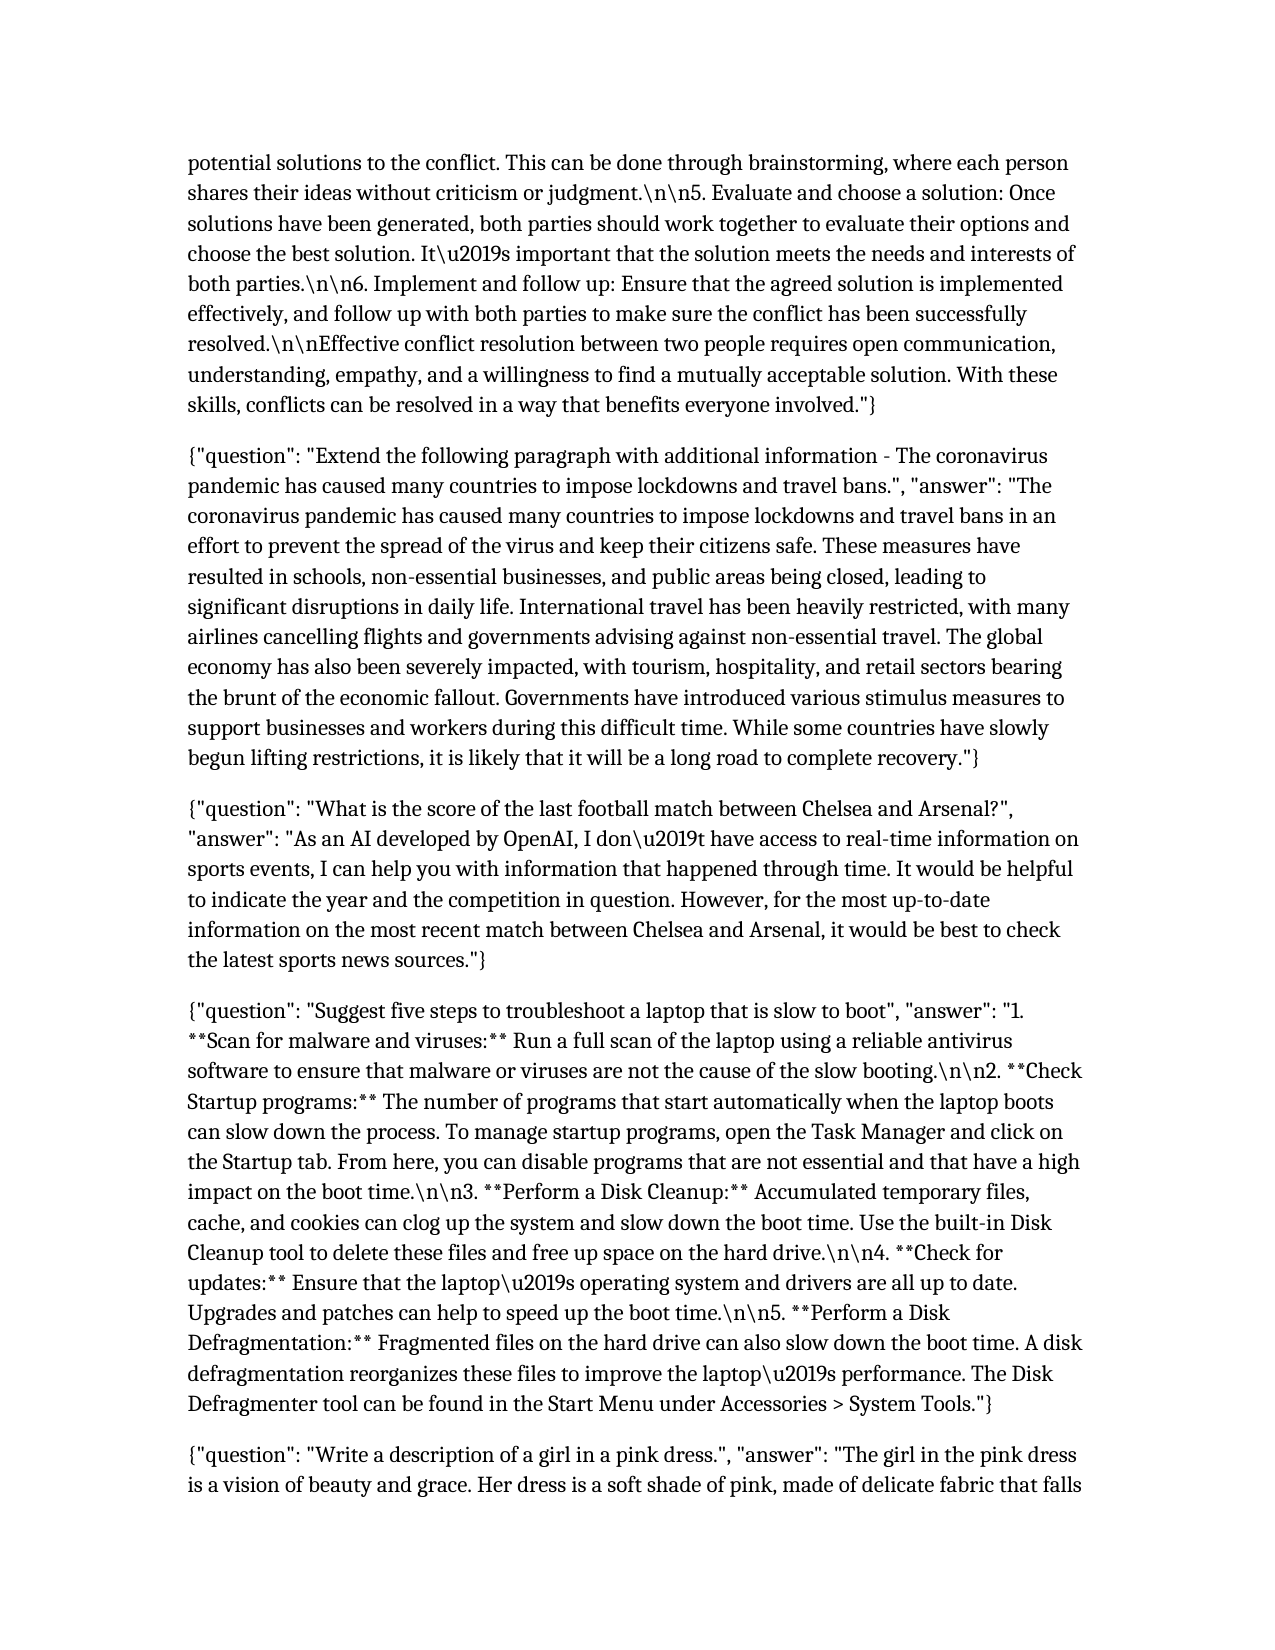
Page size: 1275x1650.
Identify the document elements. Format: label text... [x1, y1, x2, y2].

text {"question": "Suggest five steps to troubleshoot a laptop that is slow to boot", "answer": "1. **Scan for malware and viruses:** Run a full scan of the laptop using a reliable antivirus software to ensure that malware or viruses are not the cause of the slow booting.\n\n2. **Check Startup programs:** The number of programs that start automatically when the laptop boots can slow down the process. To manage startup programs, open the Task Manager and click on the Startup tab. From here, you can disable programs that are not essential and that have a high impact on the boot time.\n\n3. **Perform a Disk Cleanup:** Accumulated temporary files, cache, and cookies can clog up the system and slow down the boot time. Use the built-in Disk Cleanup tool to delete these files and free up space on the hard drive.\n\n4. **Check for updates:** Ensure that the laptop\u2019s operating system and drivers are all up to date. Upgrades and patches can help to speed up the boot time.\n\n5. **Perform a Disk Defragmentation:** Fragmented files on the hard drive can also slow down the boot time. A disk defragmentation reorganizes these files to improve the laptop\u2019s performance. The Disk Defragmenter tool can be found in the Start Menu under Accessories > System Tools."} [187, 998, 1087, 1417]
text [187, 1442, 1087, 1498]
text {"question": "What is the score of the last football match between Chelsea and Arsenal?", "answer": "As an AI developed by OpenAI, I don\u2019t have access to real-time information on sports events, I can help you with information that happened through time. It would be helpful to indicate the year and the competition in question. However, for the most up-to-date information on the most recent match between Chelsea and Arsenal, it would be best to check the latest sports news sources."} [187, 796, 1087, 973]
text {"question": "Extend the following paragraph with additional information - The coronavirus pandemic has caused many countries to impose lockdowns and travel bans.", "answer": "The coronavirus pandemic has caused many countries to impose lockdowns and travel bans in an effort to prevent the spread of the virus and keep their citizens safe. These measures have resulted in schools, non-essential businesses, and public areas being closed, leading to significant disruptions in daily life. International travel has been heavily restricted, with many airlines cancelling flights and governments advising against non-essential travel. The global economy has also been severely impacted, with tourism, hospitality, and retail sectors bearing the brunt of the economic fallout. Governments have introduced various stimulus measures to support businesses and workers during this difficult time. While some countries have slowly begun lifting restrictions, it is likely that it will be a long road to complete recovery."} [187, 443, 1087, 771]
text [187, 150, 1087, 418]
